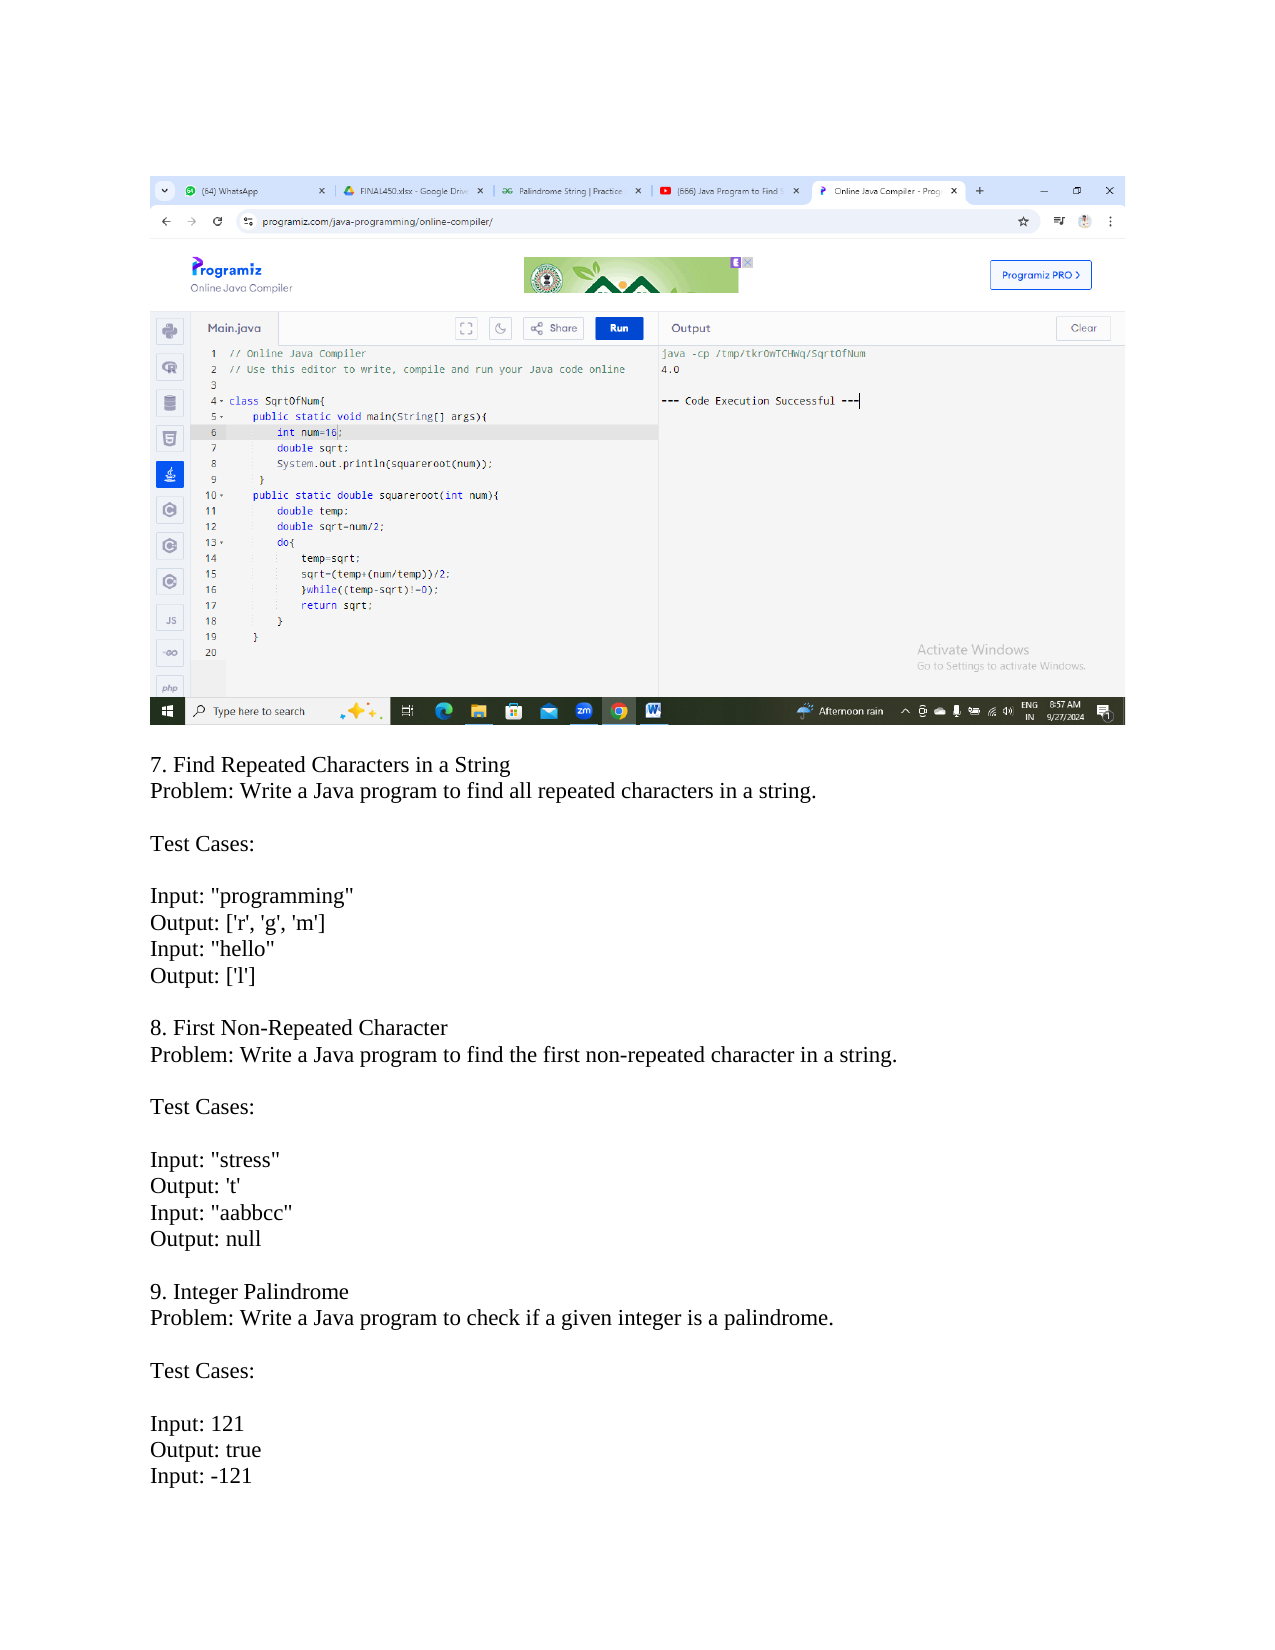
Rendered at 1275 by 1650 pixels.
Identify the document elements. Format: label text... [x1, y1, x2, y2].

text Input: 121 [150, 1410, 1125, 1436]
text Problem: Write a Java program to check if a given integer is a palindrome. [150, 1304, 1125, 1331]
text 7. Find Repeated Characters in a String [150, 751, 1125, 777]
text Input: "programming" [150, 883, 1125, 909]
picture [150, 176, 1125, 725]
text Output: ['l'] [150, 962, 1125, 988]
text Problem: Write a Java program to find the first non-repeated character in a string. [150, 1041, 1125, 1067]
text Test Cases: [150, 830, 1125, 856]
text Input: -121 [150, 1462, 1125, 1489]
text Input: "aabbcc" [150, 1199, 1125, 1225]
text Output: true [150, 1436, 1125, 1462]
text 8. First Non-Repeated Character [150, 1014, 1125, 1041]
text Test Cases: [150, 1357, 1125, 1383]
text Problem: Write a Java program to find all repeated characters in a string. [150, 777, 1125, 803]
text Output: ['r', 'g', 'm'] [150, 909, 1125, 935]
text Input: "stress" [150, 1146, 1125, 1172]
text 9. Integer Palindrome [150, 1278, 1125, 1304]
text Test Cases: [150, 1093, 1125, 1120]
text Input: "hello" [150, 935, 1125, 962]
text Output: null [150, 1225, 1125, 1252]
text Output: 't' [150, 1172, 1125, 1199]
